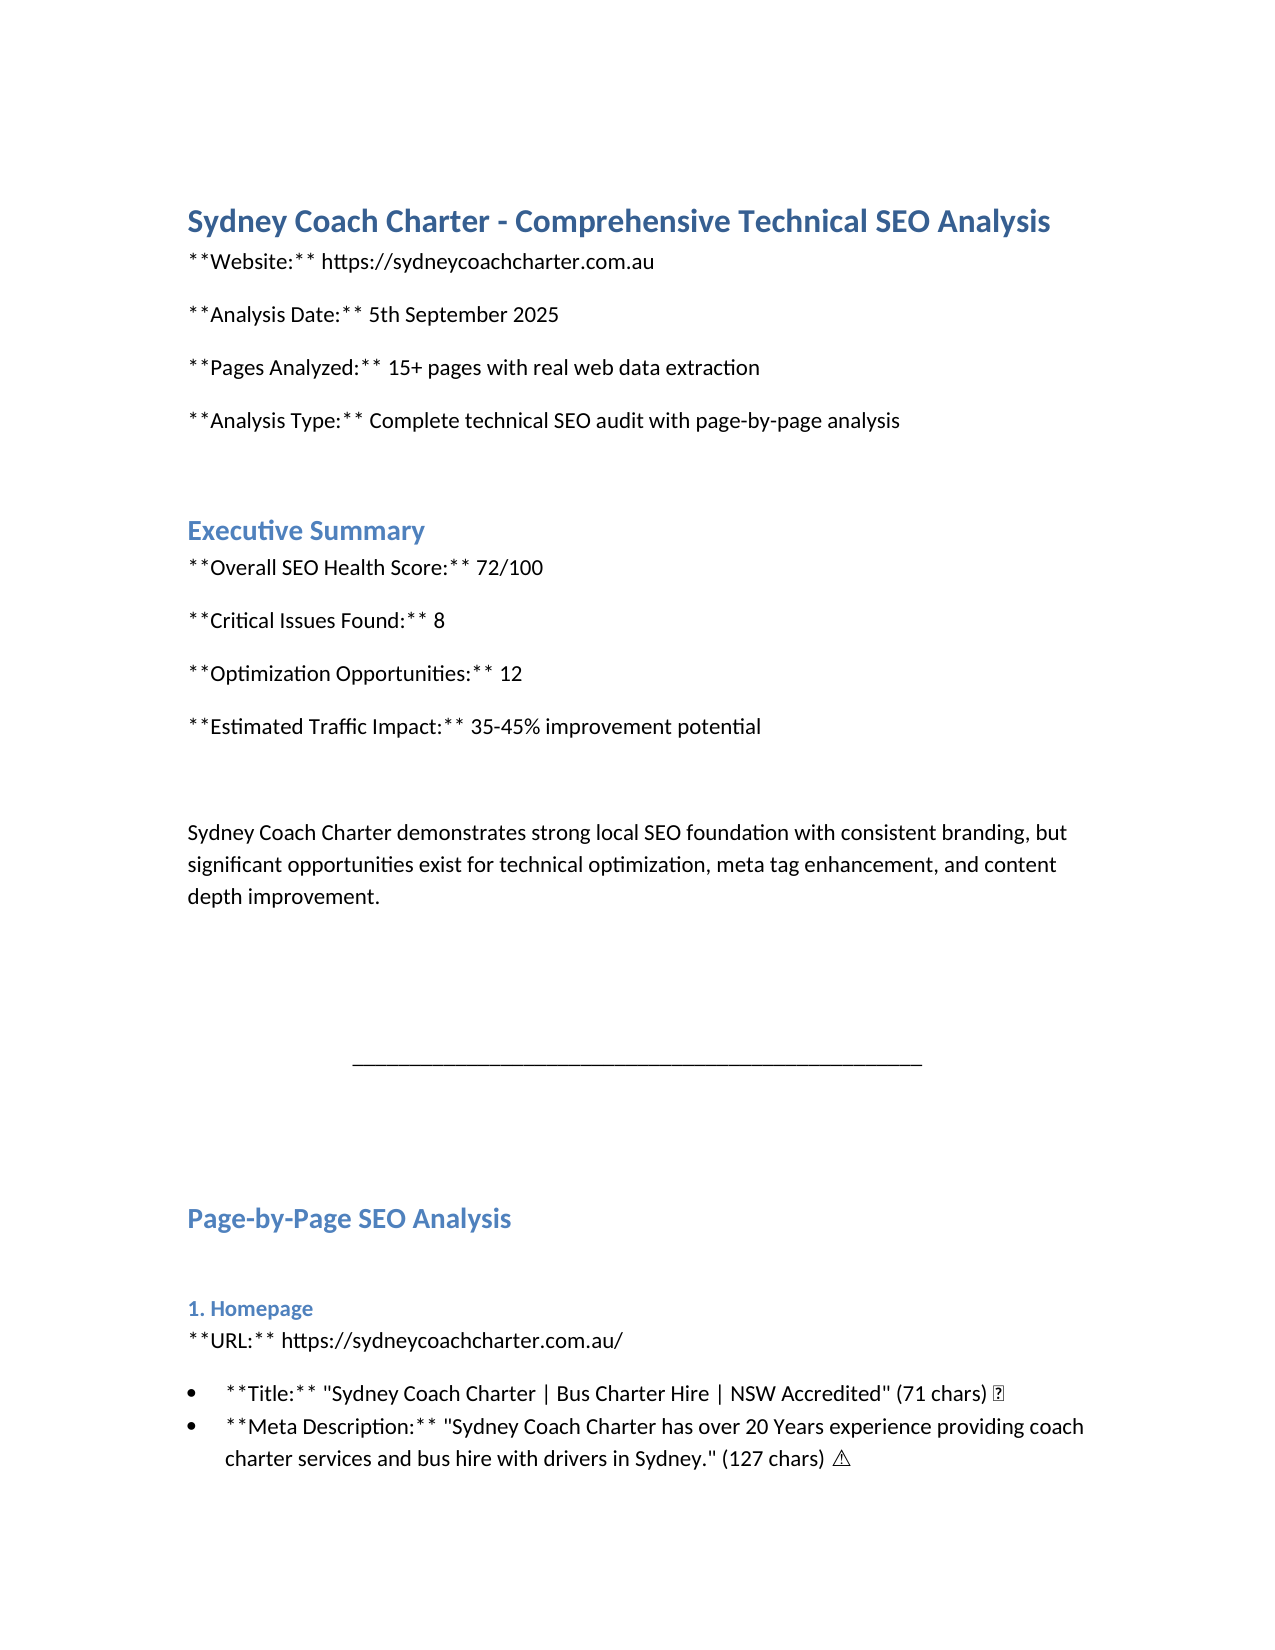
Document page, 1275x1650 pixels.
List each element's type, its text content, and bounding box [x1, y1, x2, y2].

text Sydney Coach Charter demonstrates strong local SEO foundation with consistent branding, but significant opportunities exist for technical optimization, meta tag enhancement, and content depth improvement. [187, 818, 1087, 910]
text __________________________________________________ [187, 1041, 1087, 1069]
text **URL:** https://sydneycoachcharter.com.au/ [187, 1327, 1087, 1354]
text **Estimated Traffic Impact:** 35-45% improvement potential [187, 712, 1087, 740]
text **Critical Issues Found:** 8 [187, 606, 1087, 634]
text **Optimization Opportunities:** 12 [187, 659, 1087, 687]
text **Analysis Date:** 5th September 2025 [187, 300, 1087, 328]
text **Pages Analyzed:** 15+ pages with real web data extraction [187, 353, 1087, 381]
list **Meta Description:** "Sydney Coach Charter has over 20 Years experience providing coach charter services and bus hire with drivers in Sydney." (127 chars) ⚠️ [187, 1412, 1087, 1472]
subtitle Sydney Coach Charter - Comprehensive Technical SEO Analysis [187, 200, 1087, 241]
text **Analysis Type:** Complete technical SEO audit with page-by-page analysis [187, 406, 1087, 434]
subtitle Page-by-Page SEO Analysis [187, 1200, 1087, 1236]
subtitle Executive Summary [187, 512, 1087, 547]
text **Website:** https://sydneycoachcharter.com.au [187, 247, 1087, 275]
text **Overall SEO Health Score:** 72/100 [187, 553, 1087, 581]
list **Title:** "Sydney Coach Charter | Bus Charter Hire | NSW Accredited" (71 chars) ✅ [187, 1379, 1087, 1408]
subtitle 1. Homepage [187, 1294, 1087, 1322]
